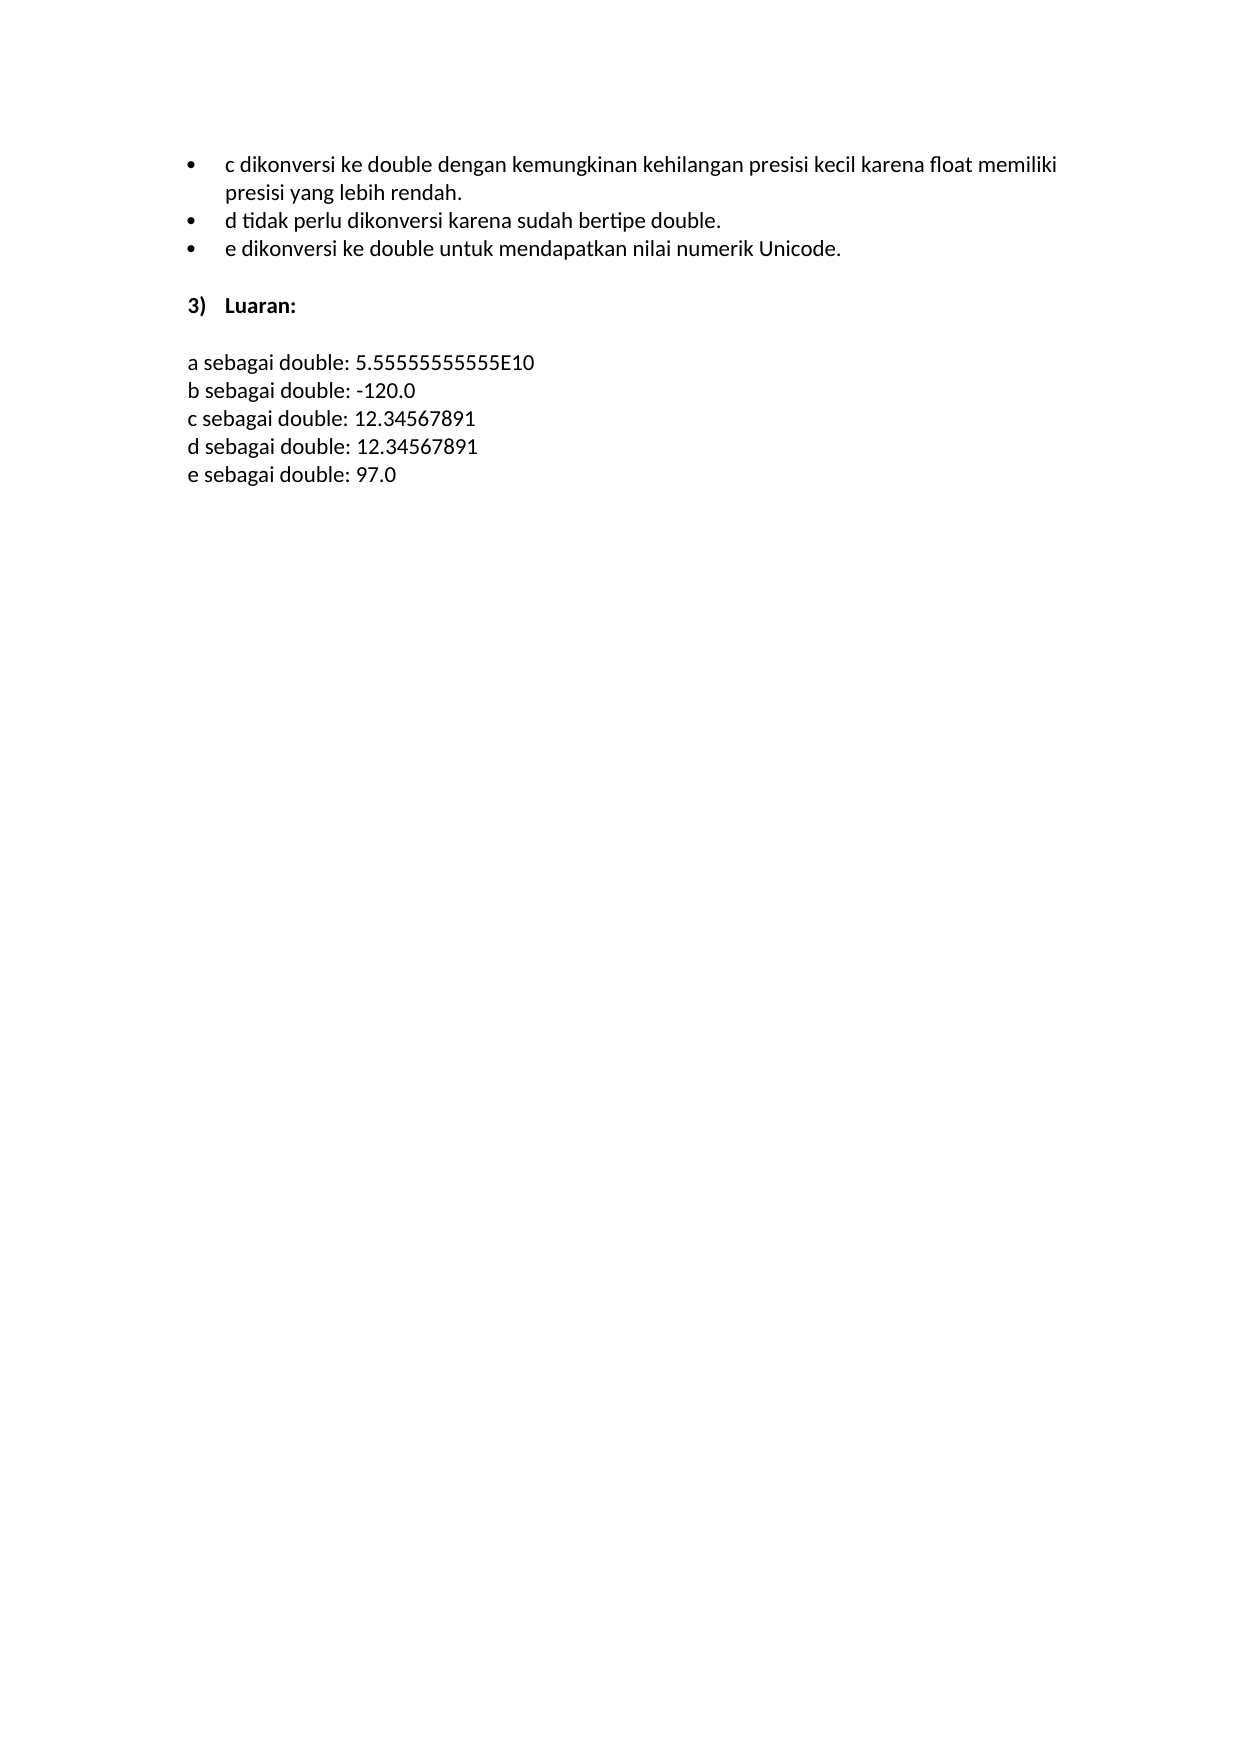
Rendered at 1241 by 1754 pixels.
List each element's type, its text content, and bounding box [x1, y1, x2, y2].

text b sebagai double: -120.0 [187, 376, 1090, 404]
list d tidak perlu dikonversi karena sudah bertipe double. [187, 206, 1090, 234]
list Luaran: [187, 291, 1090, 319]
text d sebagai double: 12.34567891 [187, 432, 1090, 461]
text c sebagai double: 12.34567891 [187, 404, 1090, 432]
text a sebagai double: 5.55555555555E10 [187, 348, 1090, 376]
list c dikonversi ke double dengan kemungkinan kehilangan presisi kecil karena float memiliki presisi yang lebih rendah. [187, 150, 1090, 206]
list e dikonversi ke double untuk mendapatkan nilai numerik Unicode. [187, 234, 1090, 262]
text e sebagai double: 97.0 [187, 461, 1090, 488]
